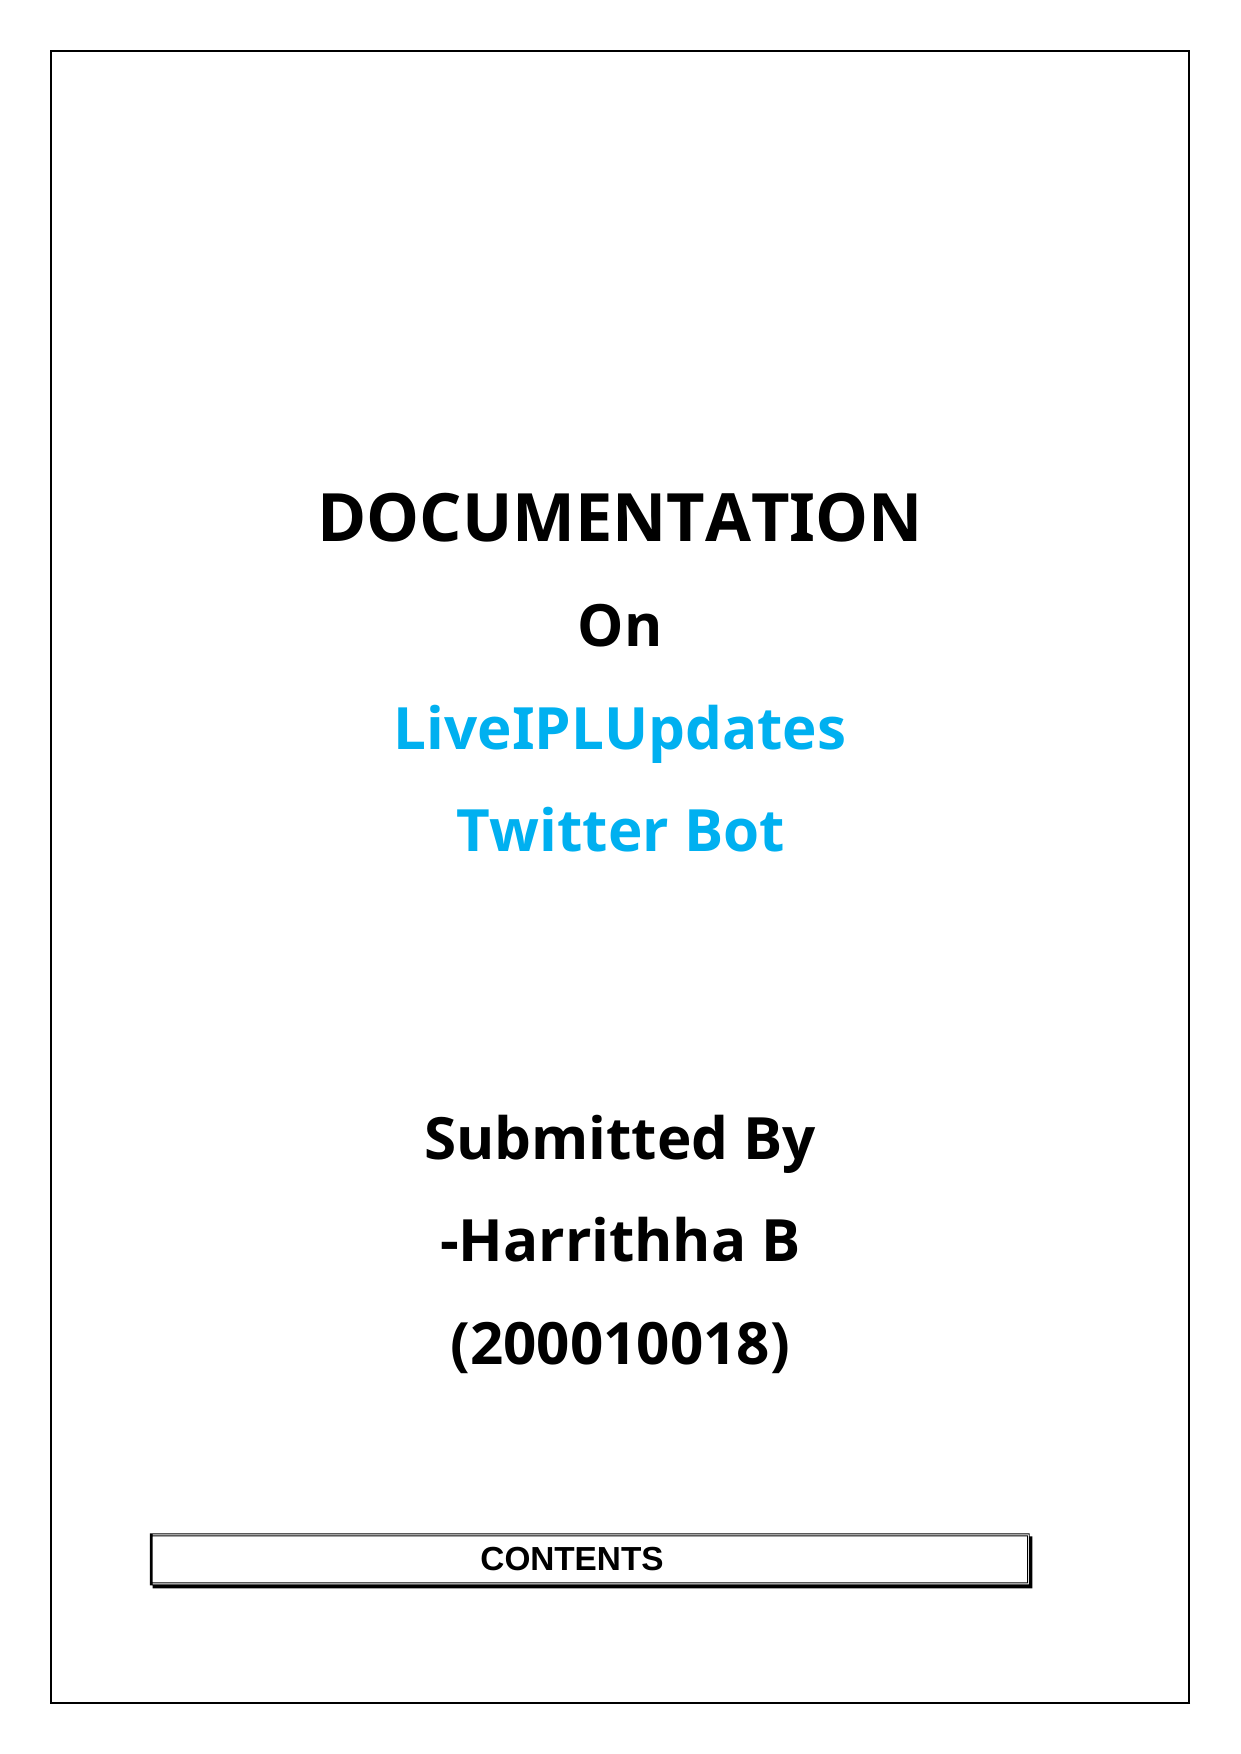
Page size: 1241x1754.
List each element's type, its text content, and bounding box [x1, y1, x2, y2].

text On [150, 584, 1090, 664]
text Twitter Bot [150, 789, 1090, 869]
text LiveIPLUpdates [150, 687, 1090, 766]
text DOCUMENTATION [150, 470, 1090, 561]
text Submitted By [150, 1097, 1090, 1176]
text -Harrithha B [150, 1199, 1090, 1279]
text (200010018) [150, 1302, 1090, 1381]
